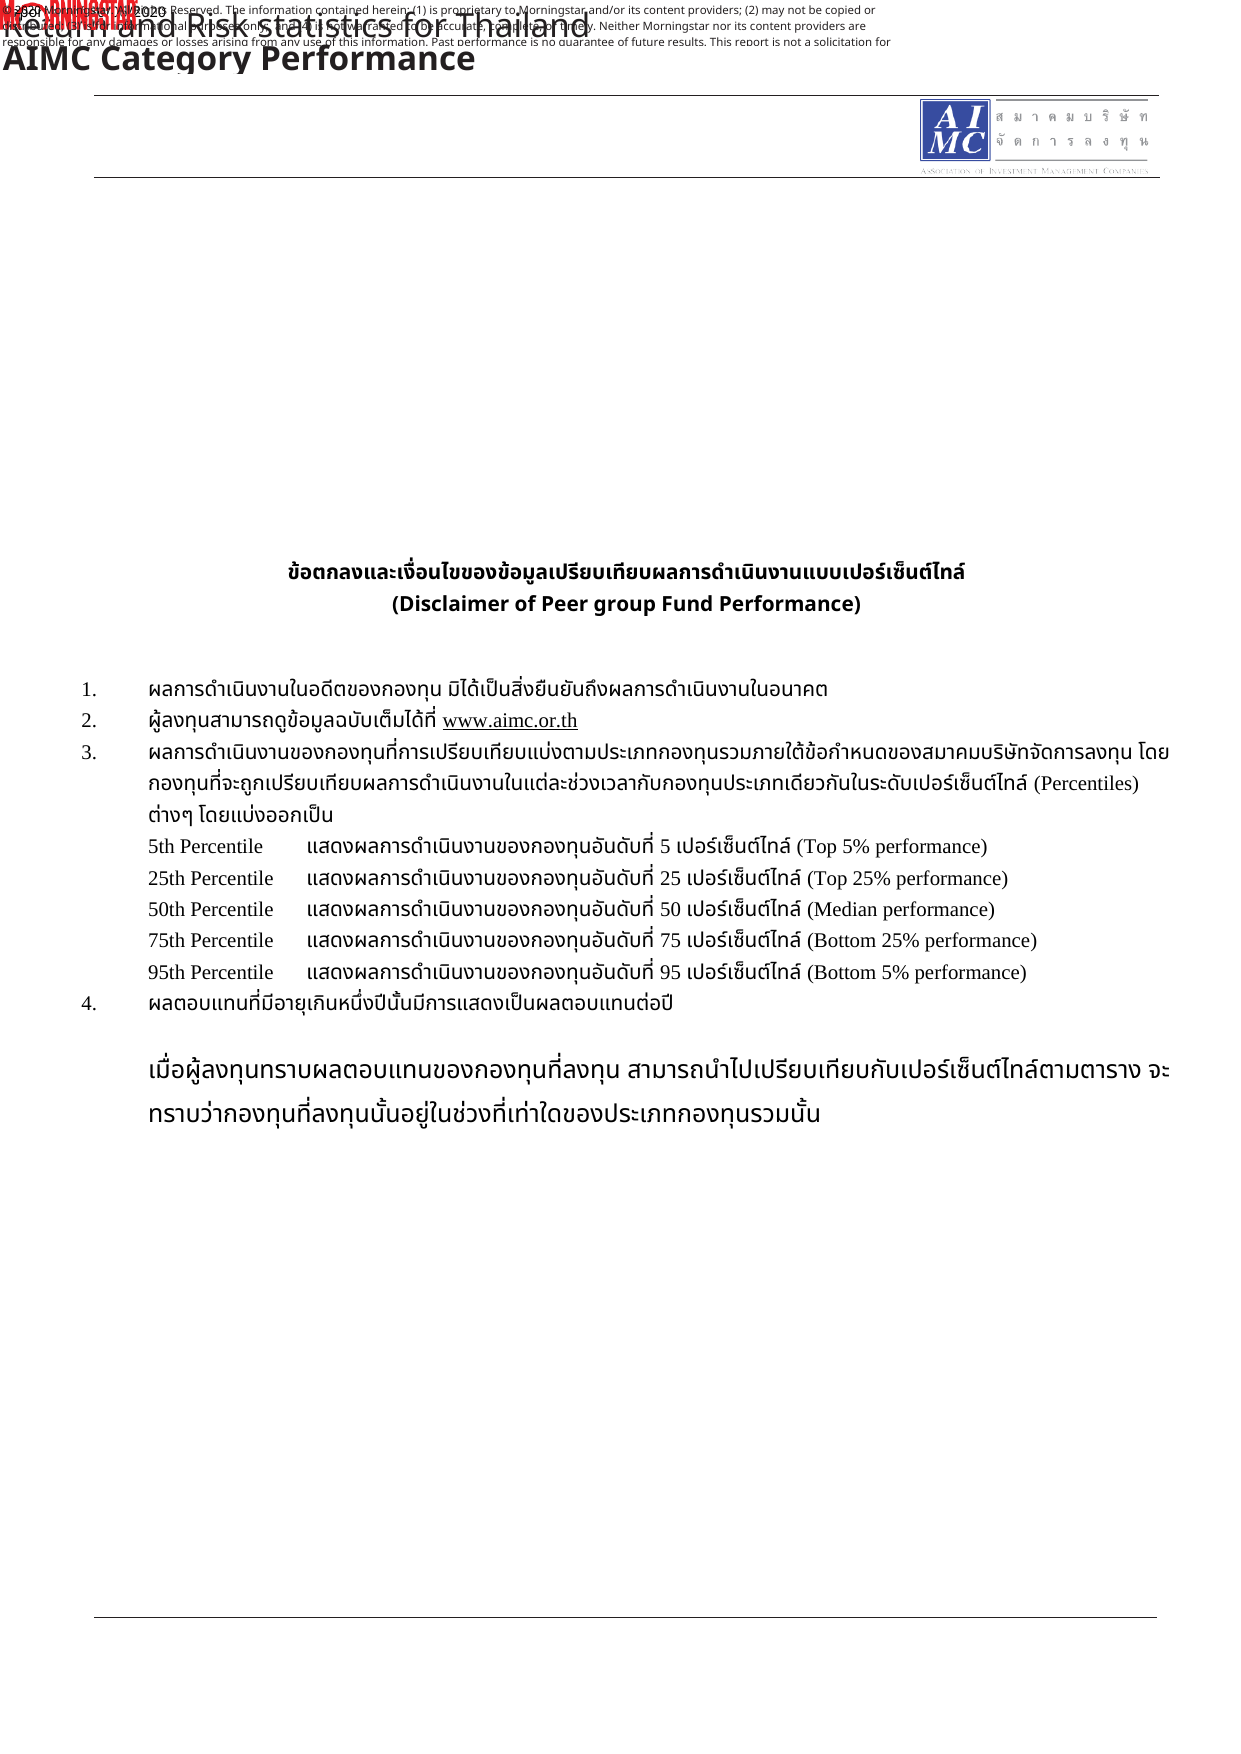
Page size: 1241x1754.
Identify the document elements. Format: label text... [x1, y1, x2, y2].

list 75th Percentile แสดงผลการดำเนินงานของกองทุนอันดับที่ 75 เปอร์เซ็นต์ไทล์ (Bottom 25% performance) [81, 926, 1171, 957]
list ผลการดำเนินงานของกองทุนที่การเปรียบเทียบแบ่งตามประเภทกองทุนรวมภายใต้ข้อกำหนดของสมาคมบริษัทจัดการลงทุน โดยกองทุนที่จะถูกเปรียบเทียบผลการดำเนินงานในแต่ละช่วงเวลากับกองทุนประเภทเดียวกันในระดับเปอร์เซ็นต์ไทล์ (Percentiles) ต่างๆ โดยแบ่งออกเป็น [81, 737, 1171, 831]
list 50th Percentile แสดงผลการดำเนินงานของกองทุนอันดับที่ 50 เปอร์เซ็นต์ไทล์ (Median performance) [81, 894, 1171, 926]
list 95th Percentile แสดงผลการดำเนินงานของกองทุนอันดับที่ 95 เปอร์เซ็นต์ไทล์ (Bottom 5% performance) [81, 957, 1171, 989]
picture [920, 99, 1148, 174]
text (Disclaimer of Peer group Fund Performance) [81, 589, 1171, 617]
list ผลตอบแทนที่มีอายุเกินหนึ่งปีนั้นมีการแสดงเป็นผลตอบแทนต่อปี [81, 989, 1171, 1020]
list 5th Percentile แสดงผลการดำเนินงานของกองทุนอันดับที่ 5 เปอร์เซ็นต์ไทล์ (Top 5% performance) [81, 831, 1171, 863]
list เมื่อผู้ลงทุนทราบผลตอบแทนของกองทุนที่ลงทุน สามารถนำไปเปรียบเทียบกับเปอร์เซ็นต์ไทล์ตามตาราง จะทราบว่ากองทุนที่ลงทุนนั้นอยู่ในช่วงที่เท่าใดของประเภทกองทุนรวมนั้น [148, 1052, 1171, 1134]
list ผู้ลงทุนสามารถดูข้อมูลฉบับเต็มได้ที่ www.aimc.or.th [81, 706, 1171, 737]
list ผลการดำเนินงานในอดีตของกองทุน มิได้เป็นสิ่งยืนยันถึงผลการดำเนินงานในอนาคต [81, 674, 1171, 706]
text ข้อตกลงและเงื่อนไขของข้อมูลเปรียบเทียบผลการดำเนินงานแบบเปอร์เซ็นต์ไทล์ [81, 557, 1171, 589]
list 25th Percentile แสดงผลการดำเนินงานของกองทุนอันดับที่ 25 เปอร์เซ็นต์ไทล์ (Top 25% performance) [81, 863, 1171, 894]
picture [0, 0, 138, 30]
